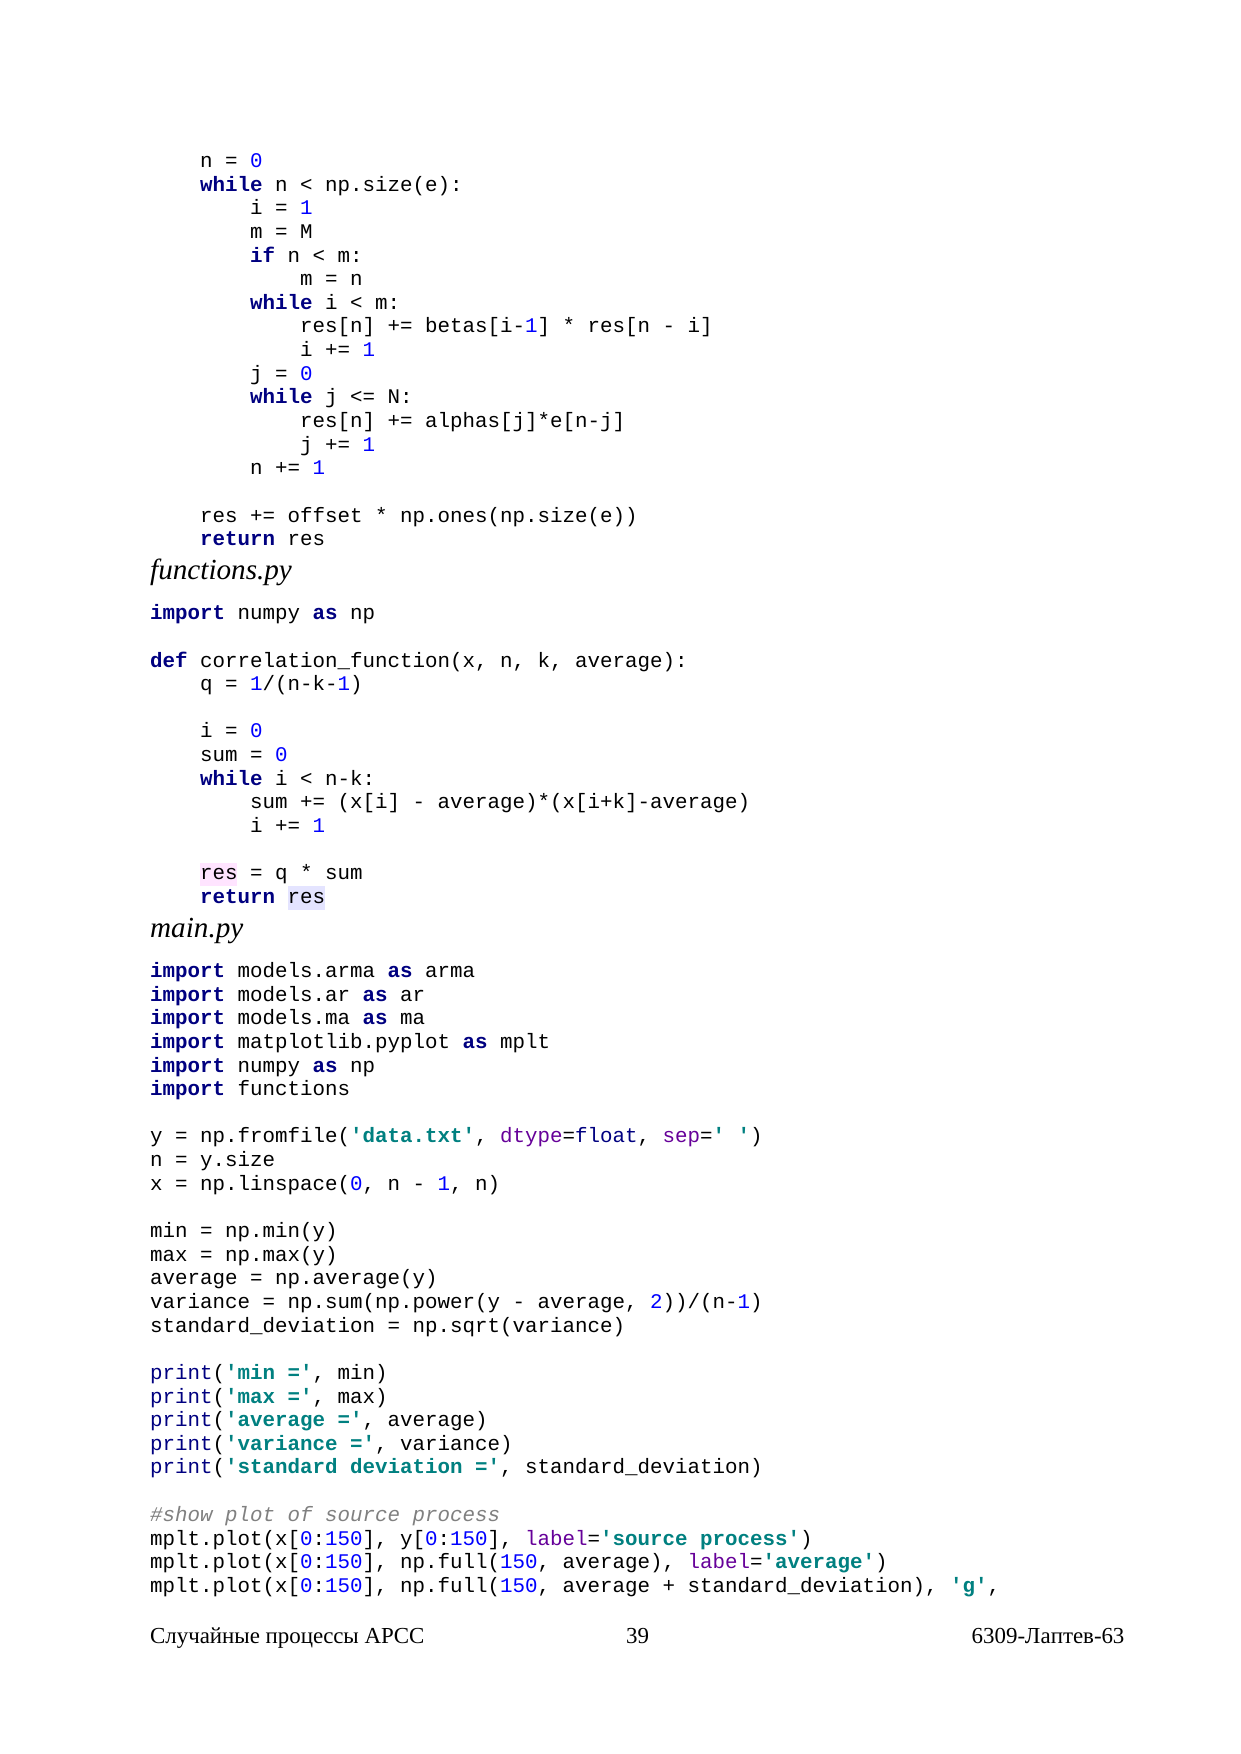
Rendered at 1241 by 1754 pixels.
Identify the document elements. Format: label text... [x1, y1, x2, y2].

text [150, 960, 1090, 1598]
text functions.py [150, 552, 1090, 586]
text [150, 150, 1090, 552]
text main.py [150, 910, 1090, 943]
text import numpy as np def correlation_function(x, n, k, average): q = 1/(n-k-1) i = 0 sum = 0 while i < n-k: sum += (x[i] - average)*(x[i+k]-average) i += 1 res = q * sum return res [150, 602, 1090, 910]
